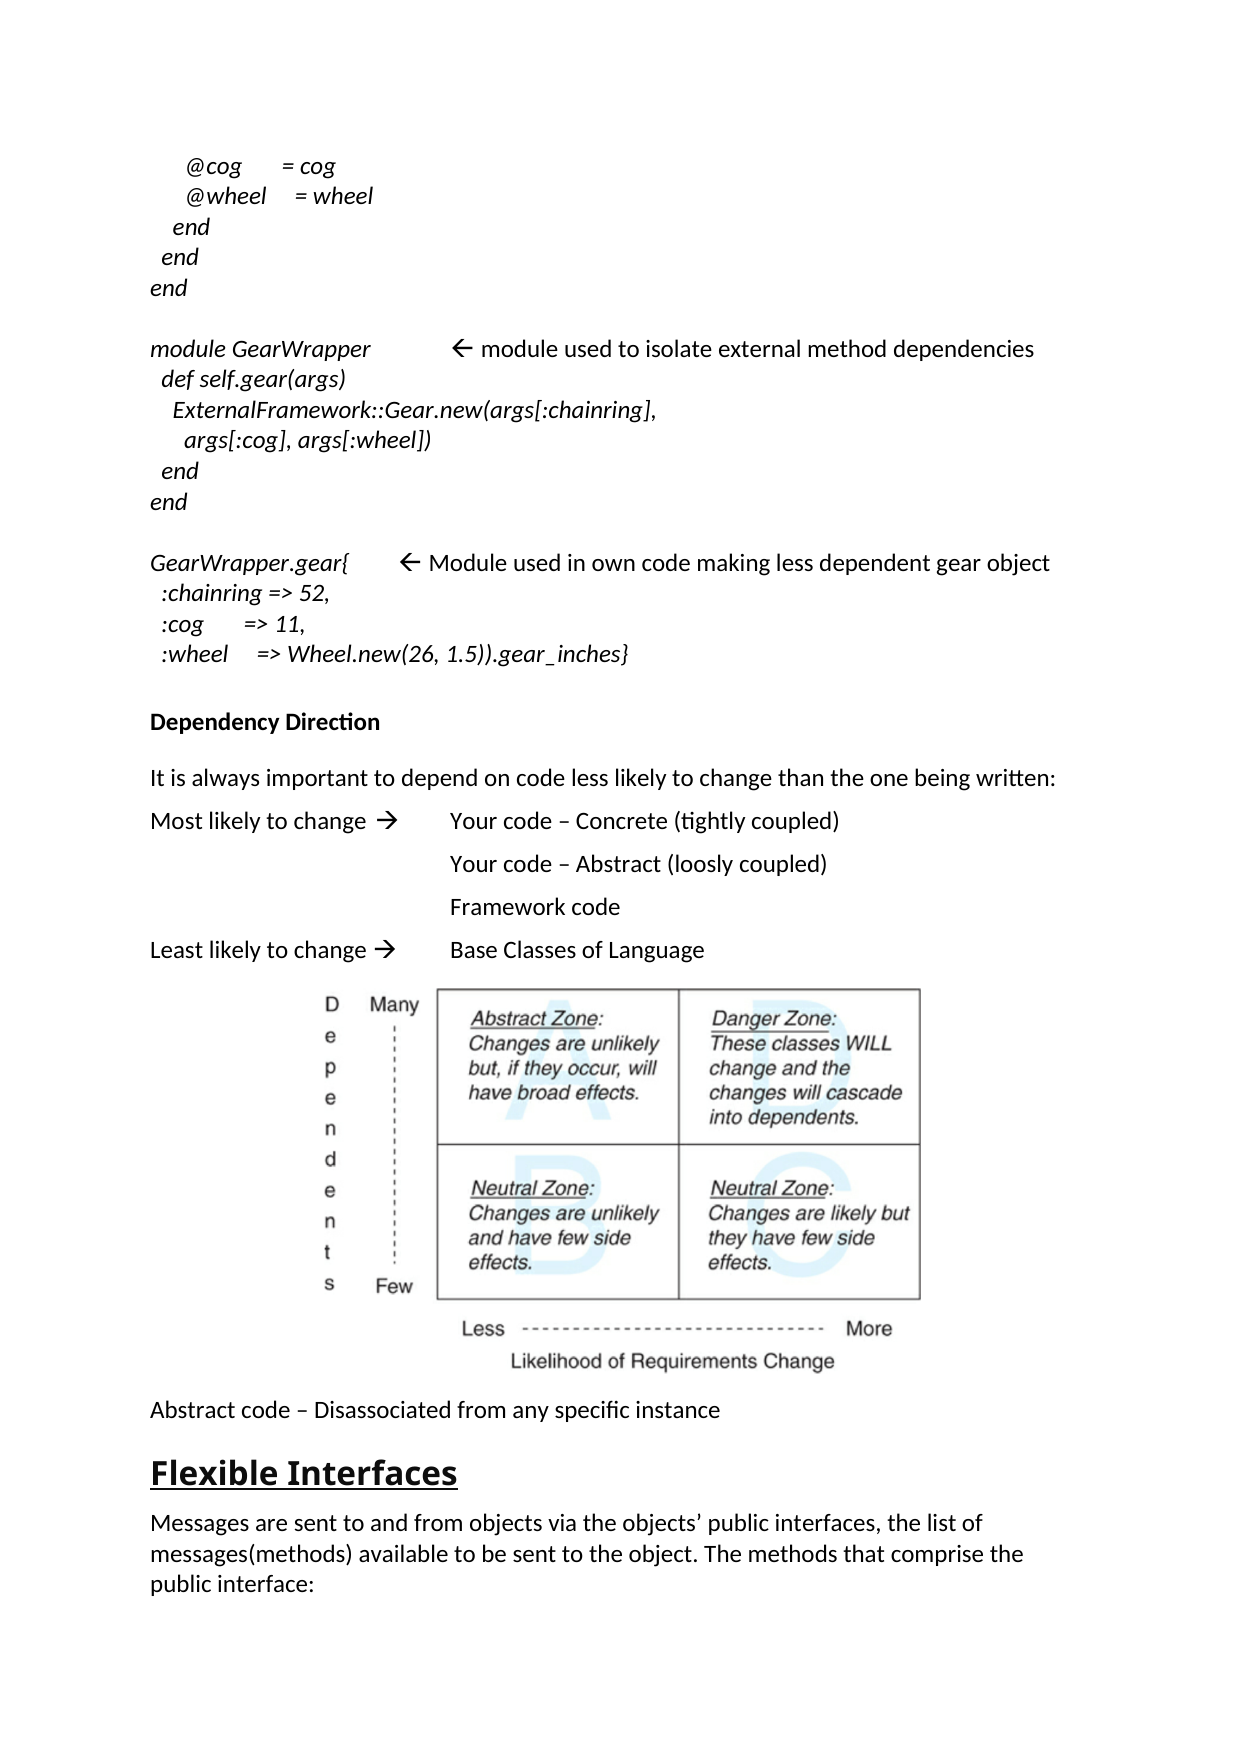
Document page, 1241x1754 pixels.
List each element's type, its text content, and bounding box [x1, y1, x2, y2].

subtitle Flexible Interfaces [150, 1450, 1090, 1495]
text Least likely to change Base Classes of Language [150, 934, 1090, 964]
text end [150, 242, 1090, 272]
text Abstract code – Disassociated from any specific instance [150, 1394, 1090, 1425]
text Messages are sent to and from objects via the objects’ public interfaces, the list of messages(methods) available to be sent to the object. The methods that comprise the public interface: [150, 1508, 1090, 1599]
text :wheel => Wheel.new(26, 1.5)).gear_inches} [150, 638, 1090, 669]
text Most likely to change Your code – Concrete (tightly coupled) [150, 805, 1090, 835]
text :cog => 11, [150, 608, 1090, 638]
text :chainring => 52, [150, 577, 1090, 608]
text end [150, 272, 1090, 303]
text module GearWrapper module used to isolate external method dependencies [150, 333, 1090, 364]
text @wheel = wheel [150, 181, 1090, 211]
text GearWrapper.gear{ Module used in own code making less dependent gear object [150, 547, 1090, 577]
text ExternalFramework::Gear.new(args[:chainring], [150, 394, 1090, 425]
subtitle Dependency Direction [150, 706, 1090, 737]
text args[:cog], args[:wheel]) [150, 425, 1090, 455]
text def self.gear(args) [150, 364, 1090, 394]
text Framework code [150, 891, 1090, 921]
text end [150, 486, 1090, 516]
text It is always important to depend on code less likely to change than the one being written: [150, 762, 1090, 792]
text @cog = cog [150, 150, 1090, 181]
text end [150, 455, 1090, 486]
picture [314, 977, 926, 1382]
text Your code – Abstract (loosly coupled) [150, 848, 1090, 878]
text end [150, 211, 1090, 242]
